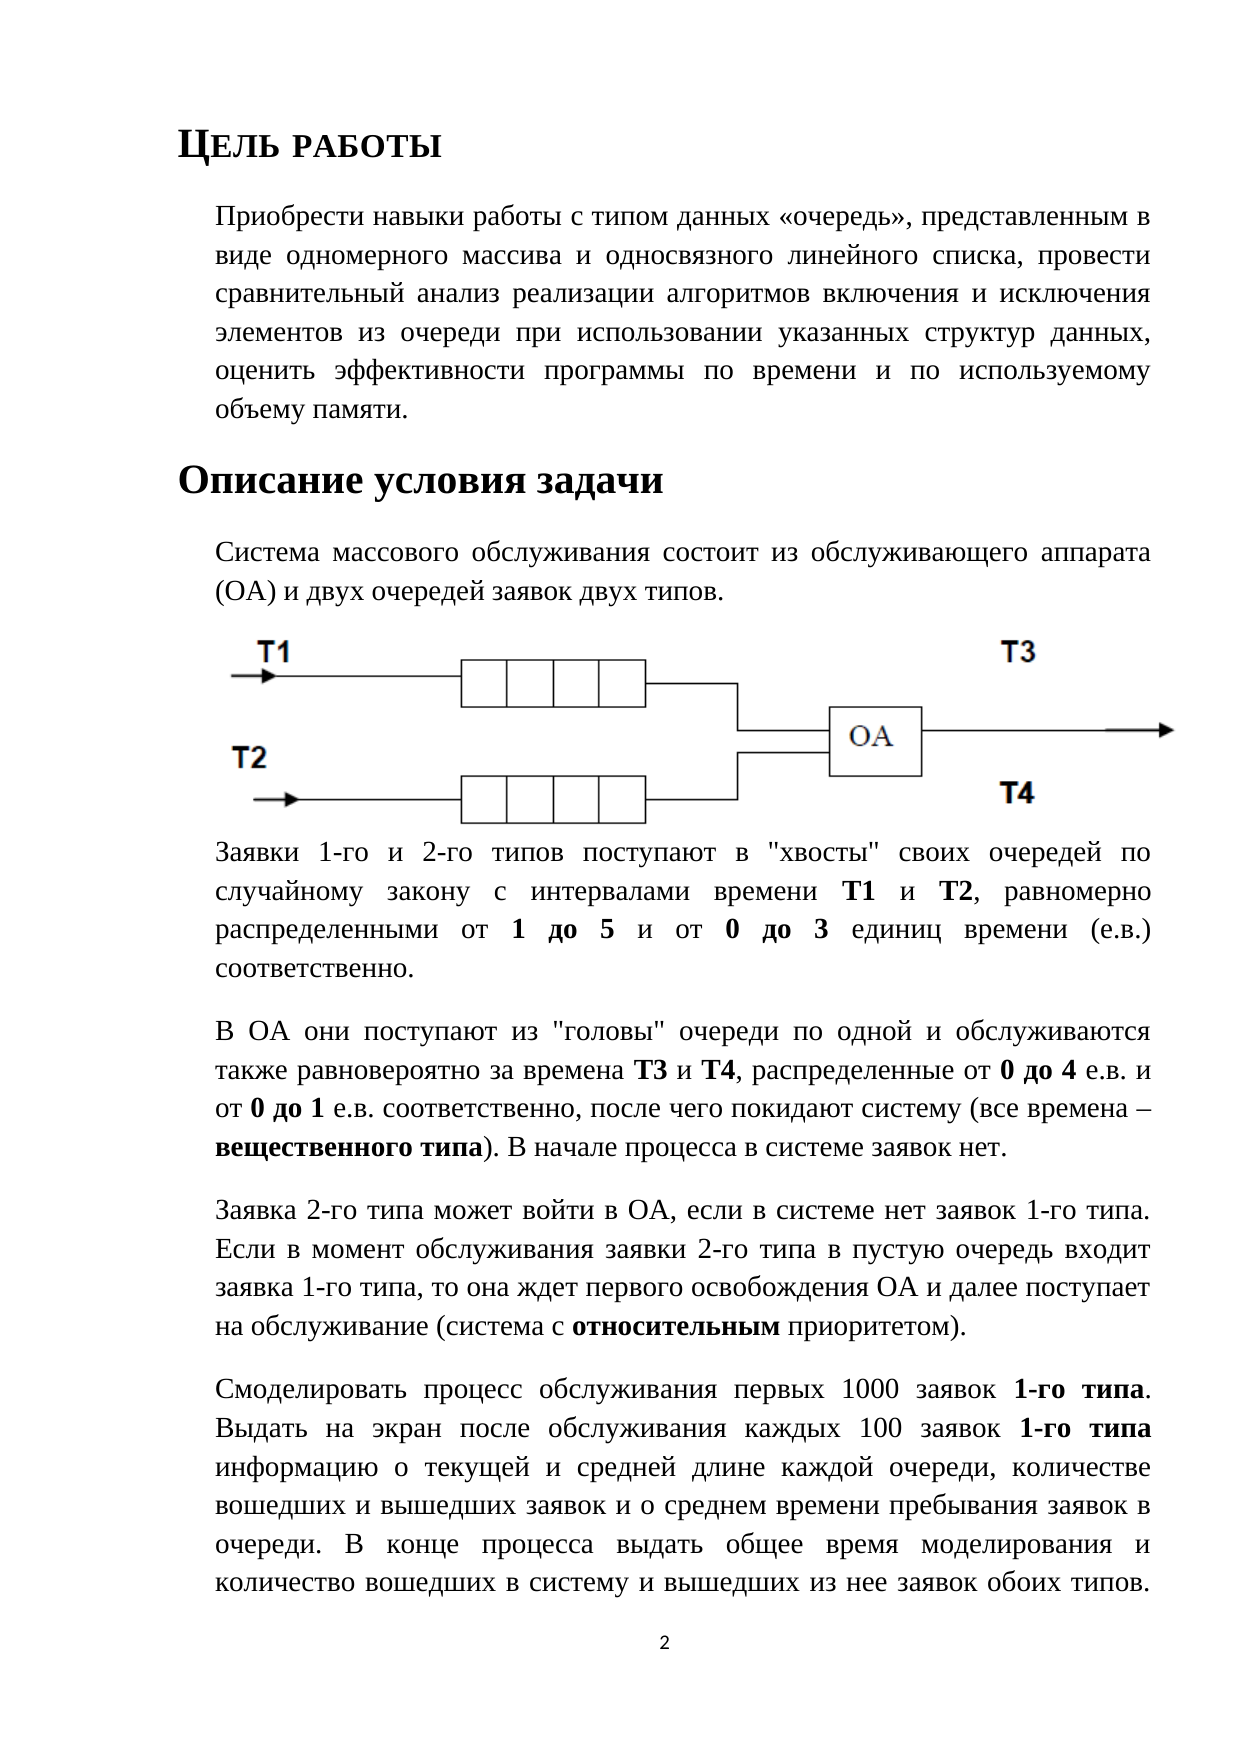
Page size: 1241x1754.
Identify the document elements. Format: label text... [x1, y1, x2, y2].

subtitle Цель работы [177, 118, 1152, 166]
list Заявка 2-го типа может войти в ОА, если в системе нет заявок 1-го типа. Если в момент обслуживания заявки 2-го типа в пустую очередь входит заявка 1-го типа, то она ждет первого освобождения ОА и далее поступает на обслуживание (система с относительным приоритетом). [215, 1192, 1152, 1342]
list Заявки 1-го и 2-го типов поступают в "хвосты" своих очередей по случайному закону с интервалами времени Т1 и Т2, равномерно распределенными от 1 до 5 и от 0 до 3 единиц времени (е.в.) соответственно. [215, 830, 1152, 983]
list В ОА они поступают из "головы" очереди по одной и обслуживаются также равновероятно за времена Т3 и Т4, распределенные от 0 до 4 е.в. и от 0 до 1 е.в. соответственно, после чего покидают систему (все времена – вещественного типа). В начале процесса в системе заявок нет. [215, 1013, 1152, 1162]
list Описание условия задачи [177, 454, 1152, 502]
picture [214, 636, 1190, 830]
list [215, 1372, 1152, 1598]
list Приобрести навыки работы с типом данных «очередь», представленным в виде одномерного массива и односвязного линейного списка, провести сравнительный анализ реализации алгоритмов включения и исключения элементов из очереди при использовании указанных структур данных, оценить эффективности программы по времени и по используемому объему памяти. [215, 198, 1152, 424]
list Система массового обслуживания состоит из обслуживающего аппарата (ОА) и двух очередей заявок двух типов. [215, 534, 1152, 607]
